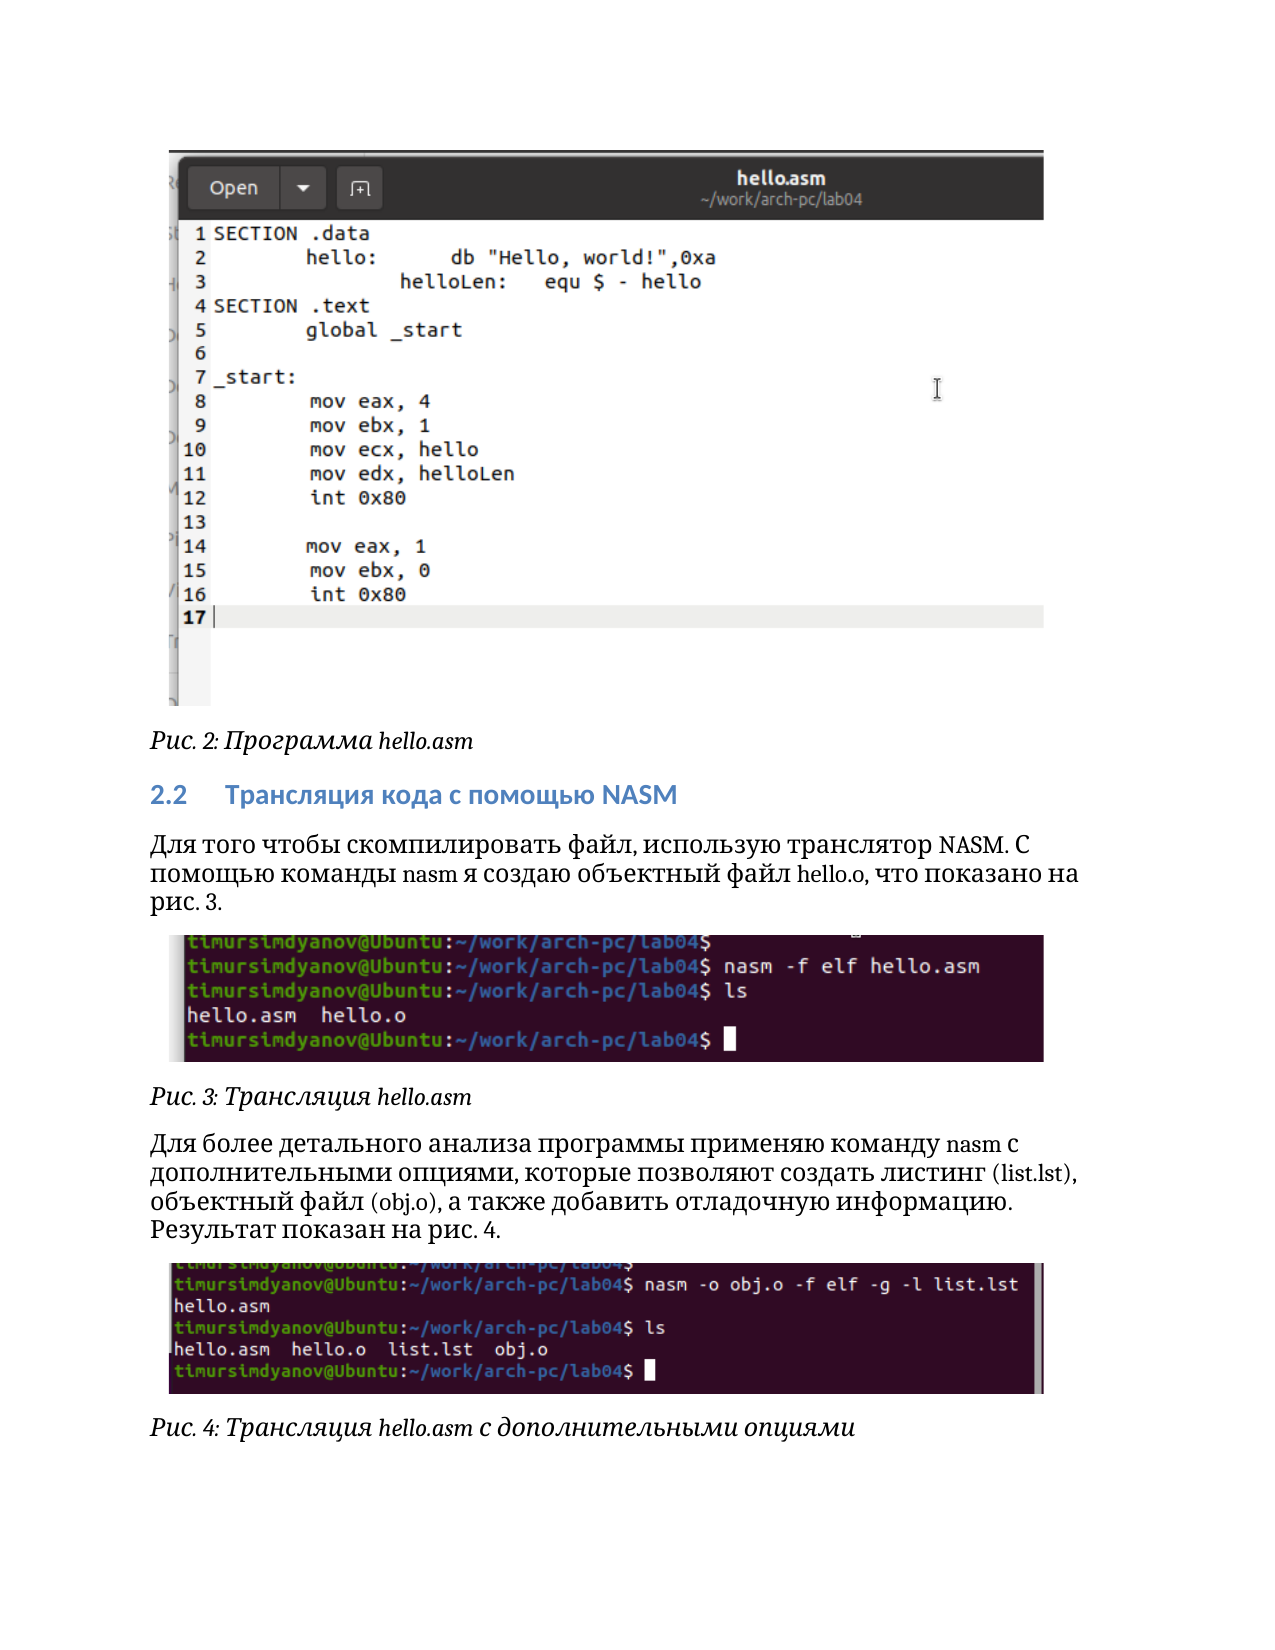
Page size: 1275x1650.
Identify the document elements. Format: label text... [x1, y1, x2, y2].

text Для того чтобы скомпилировать файл, использую транслятор NASM. С помощью команды nasm я создаю объектный файл hello.o, что показано на рис. 3. [150, 831, 1125, 917]
text Рис. 3: Трансляция hello.asm [150, 1083, 1125, 1111]
picture [168, 150, 1044, 706]
text Рис. 2: Программа hello.asm [150, 727, 1125, 756]
text Рис. 4: Трансляция hello.asm с дополнительными опциями [150, 1414, 1125, 1443]
picture [168, 935, 1044, 1062]
subtitle 2.2 Трансляция кода с помощью NASM [150, 776, 1125, 812]
text Для более детального анализа программы применяю команду nasm с дополнительными опциями, которые позволяют создать листинг (list.lst), объектный файл (obj.o), а также добавить отладочную информацию. Результат показан на рис. 4. [150, 1130, 1125, 1245]
picture [168, 1263, 1044, 1394]
